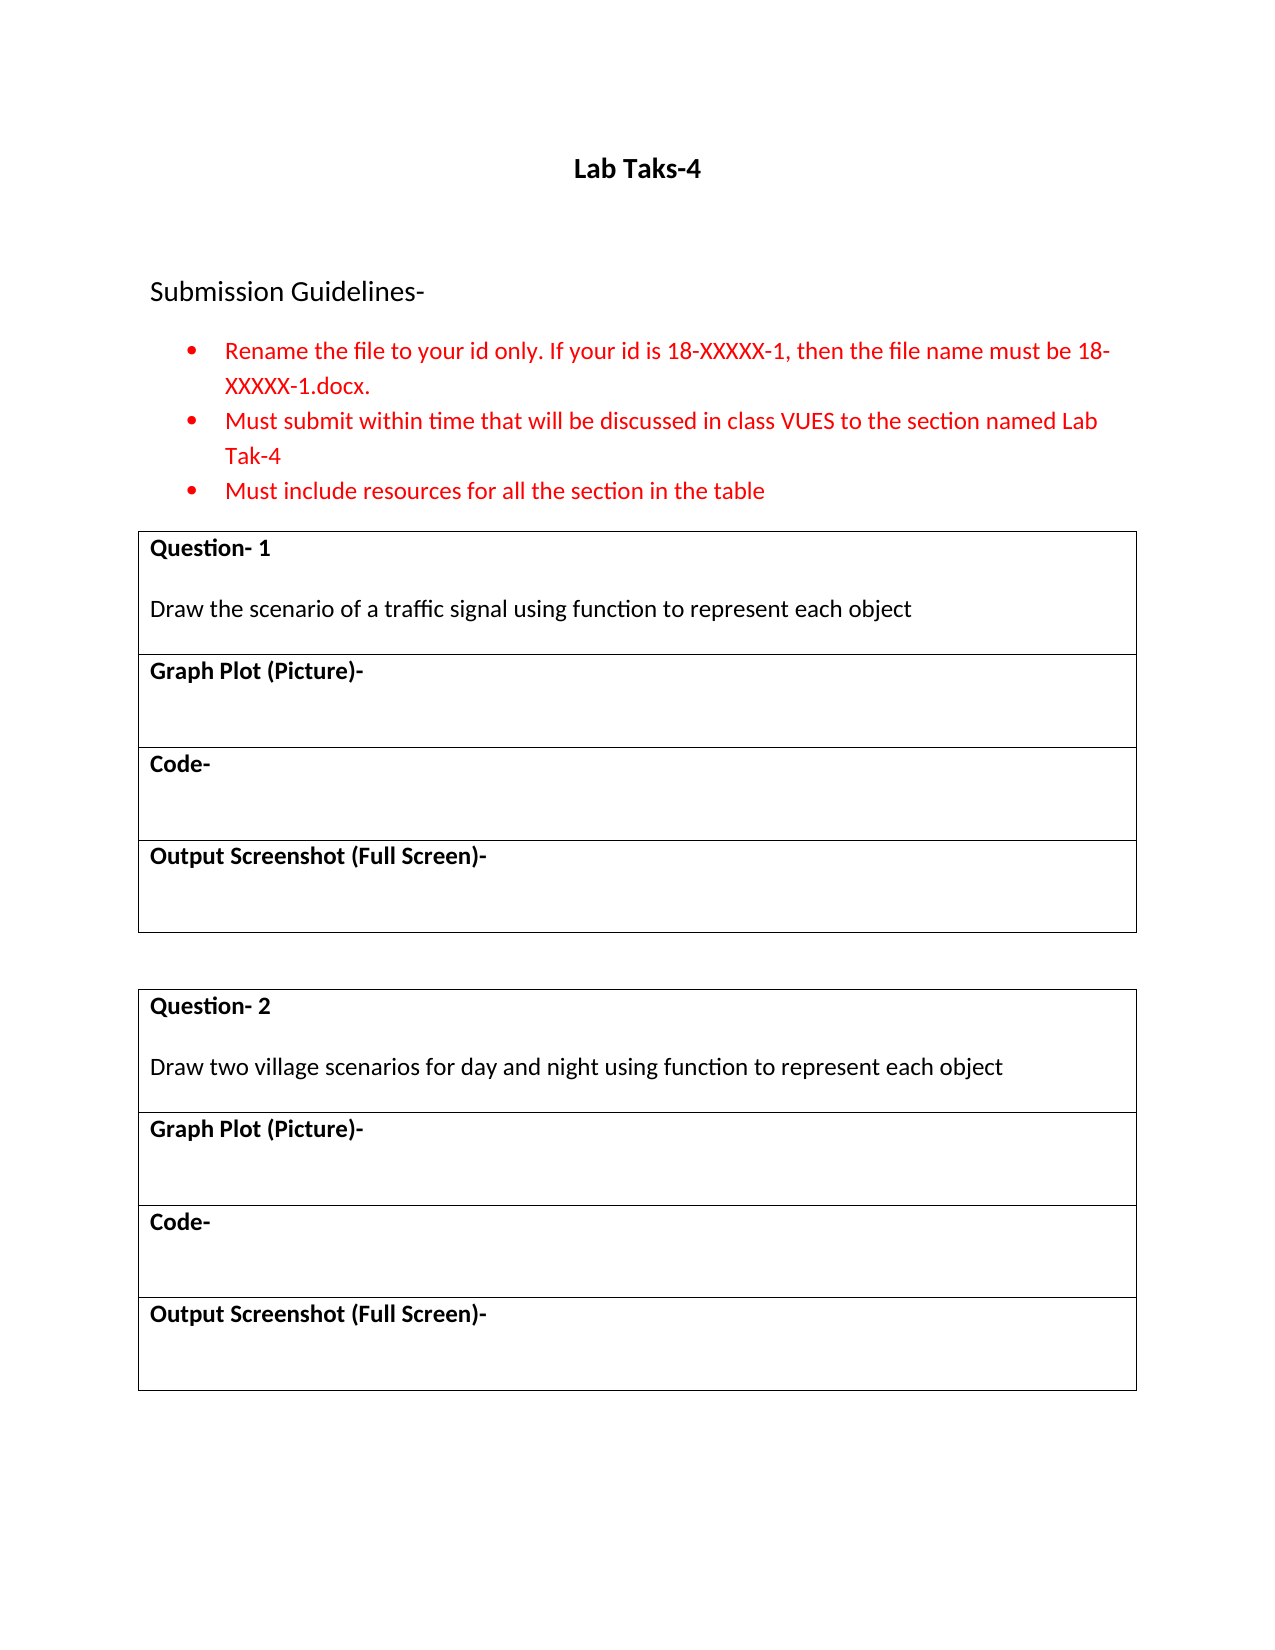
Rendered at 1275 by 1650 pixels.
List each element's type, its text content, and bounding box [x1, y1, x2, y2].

table_cell Code- [139, 748, 1136, 839]
table_header Question- 2 Draw two village scenarios for day and night using function to represent each object [139, 990, 1136, 1112]
list Must include resources for all the section in the table [187, 475, 1125, 506]
list Rename the file to your id only. If your id is 18-XXXXX-1, then the file name must be 18-XXXXX-1.docx. [187, 335, 1125, 401]
text Submission Guidelines- [150, 273, 1125, 309]
text Lab Taks-4 [150, 150, 1125, 186]
table_cell Graph Plot (Picture)- [139, 655, 1136, 747]
table_cell Output Screenshot (Full Screen)- [139, 1298, 1136, 1390]
list Must submit within time that will be discussed in class VUES to the section named Lab Tak-4 [187, 405, 1125, 471]
table_header Question- 1 Draw the scenario of a traffic signal using function to represent each object [139, 532, 1136, 654]
table_cell Code- [139, 1206, 1136, 1297]
table_cell Output Screenshot (Full Screen)- [139, 841, 1136, 932]
table_cell Graph Plot (Picture)- [139, 1113, 1136, 1205]
